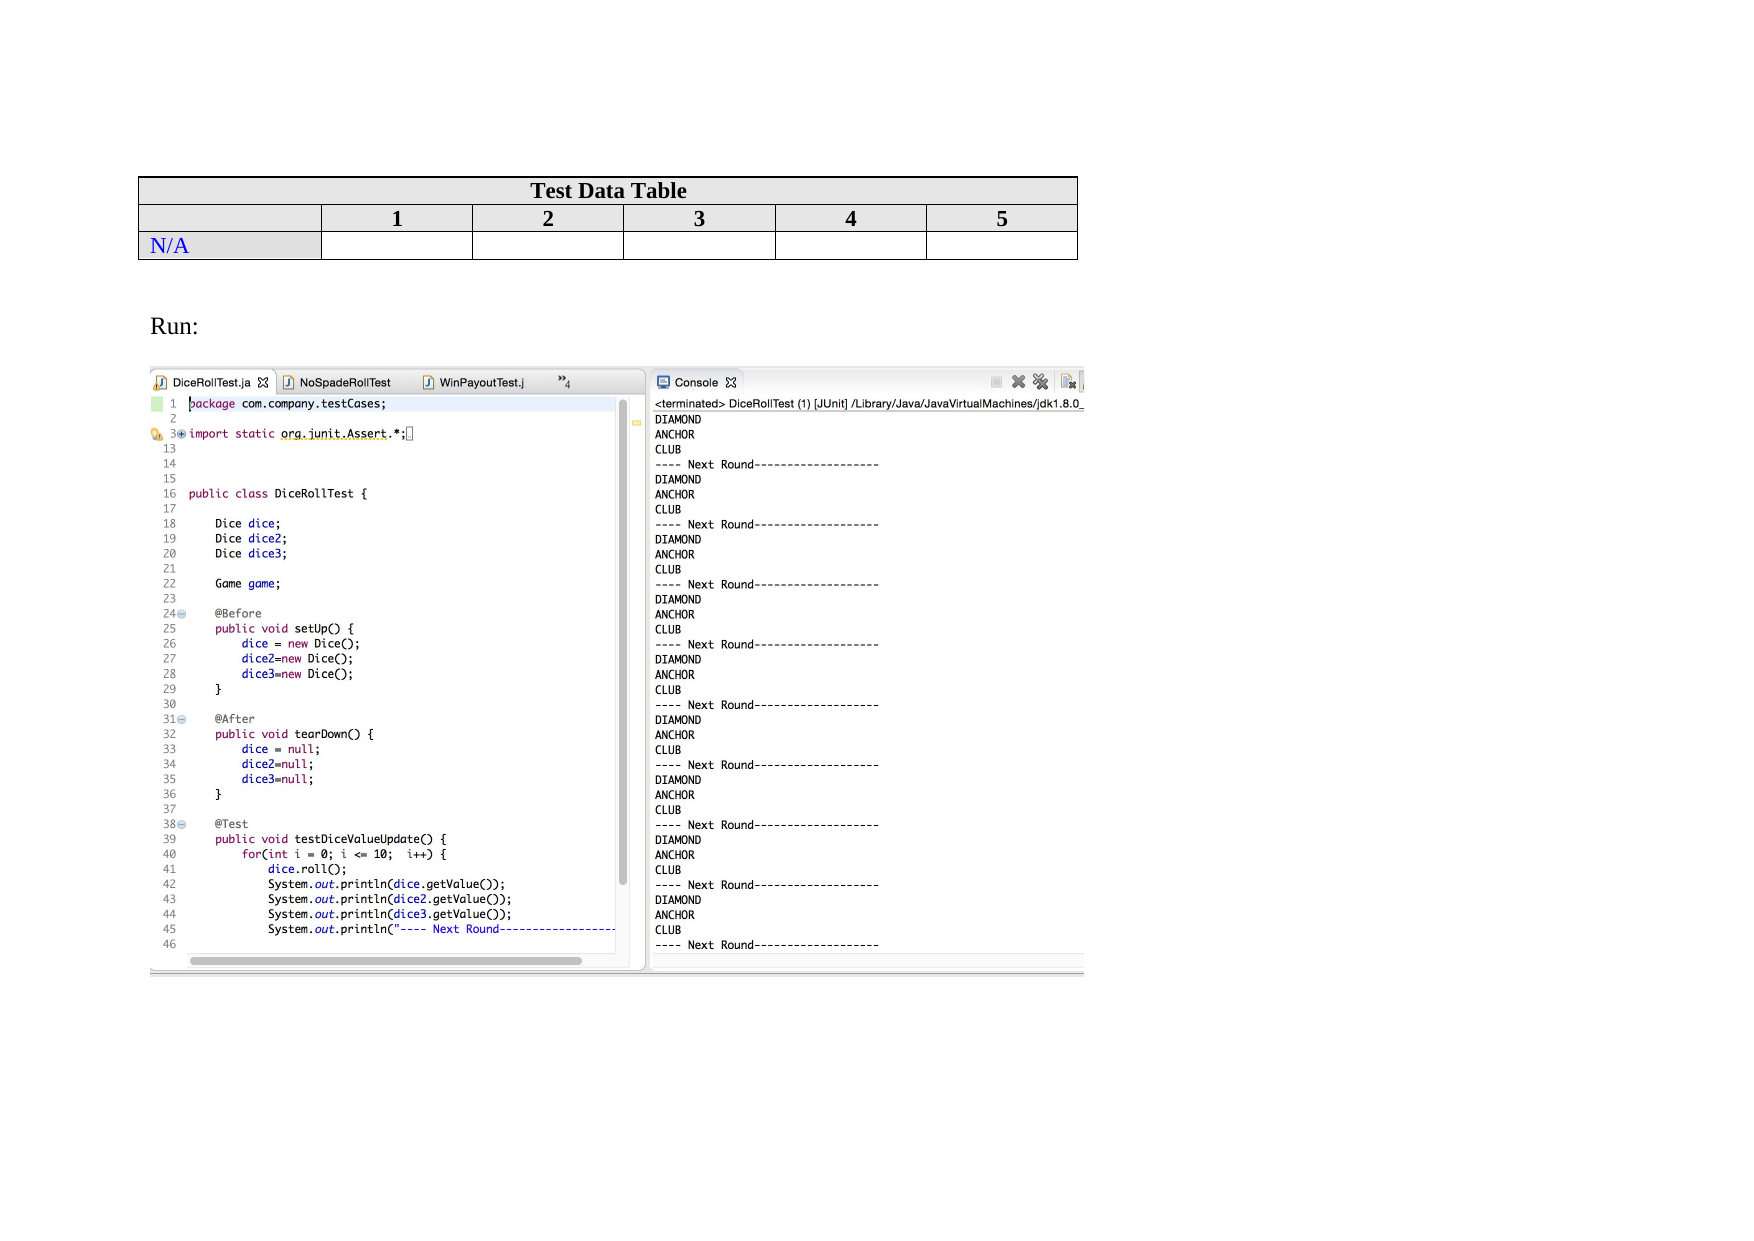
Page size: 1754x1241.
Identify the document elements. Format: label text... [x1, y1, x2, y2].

table_cell [322, 232, 472, 258]
table_cell 4 [776, 205, 926, 231]
table_cell 1 [322, 205, 472, 231]
table_cell N/A [139, 232, 321, 258]
table_cell [624, 232, 775, 258]
subtitle Run: [150, 311, 1604, 340]
table_header Test Data Table [139, 178, 1077, 204]
table_cell [473, 232, 623, 258]
table_cell [139, 205, 321, 231]
table_cell [776, 232, 926, 258]
picture [150, 366, 1085, 977]
table_cell 2 [473, 205, 623, 231]
table_cell 5 [927, 205, 1077, 231]
table_cell 3 [624, 205, 775, 231]
table_cell [927, 232, 1077, 258]
